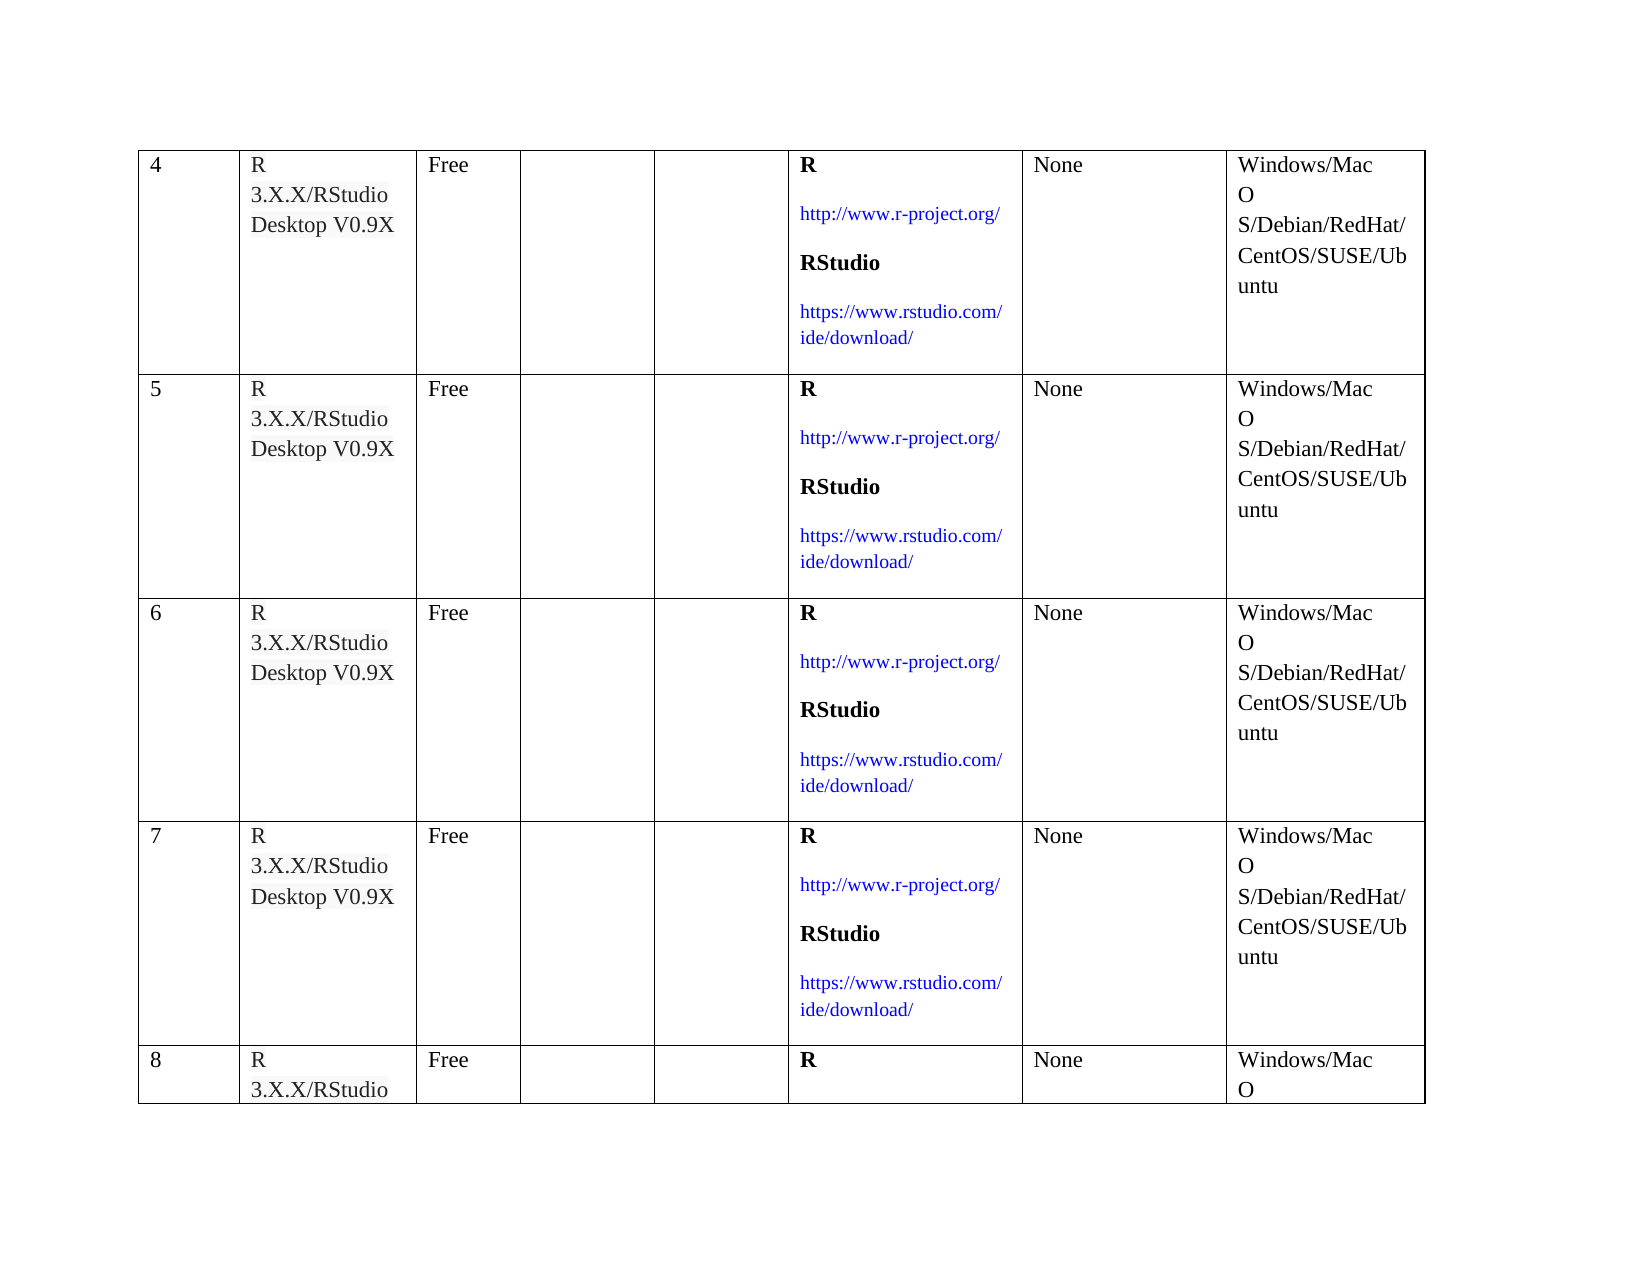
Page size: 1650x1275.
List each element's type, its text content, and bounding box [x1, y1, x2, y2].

table_cell [521, 822, 654, 1045]
table_cell Windows/Mac OS/Debian/RedHat/CentOS/SUSE/Ubuntu [1227, 375, 1424, 597]
table_cell Free [417, 599, 520, 821]
table_cell Windows/Mac OS/Debian/RedHat/CentOS/SUSE/Ubuntu [1227, 599, 1424, 821]
table_cell [655, 375, 788, 597]
table_cell [655, 599, 788, 821]
table_cell R 3.X.X/RStudio Desktop V0.9X [240, 822, 416, 1045]
table_cell Free [417, 151, 520, 374]
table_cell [240, 1046, 416, 1103]
table_cell None [1023, 375, 1226, 597]
table_cell 5 [139, 375, 239, 597]
table_cell [655, 151, 788, 374]
table_cell R http://www.r-project.org/ RStudio https://www.rstudio.com/ide/download/ [789, 375, 1022, 597]
table_cell 8 [139, 1046, 239, 1103]
table_cell None [1023, 822, 1226, 1045]
table_cell R 3.X.X/RStudio Desktop V0.9X [240, 375, 416, 597]
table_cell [1227, 151, 1424, 374]
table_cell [240, 151, 416, 374]
table_cell R 3.X.X/RStudio Desktop V0.9X [240, 599, 416, 821]
table_cell [655, 1046, 788, 1103]
table_cell [521, 1046, 654, 1103]
table_cell None [1023, 599, 1226, 821]
table_cell [521, 599, 654, 821]
table_cell None [1023, 151, 1226, 374]
table_cell [521, 151, 654, 374]
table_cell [789, 151, 1022, 374]
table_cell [789, 1046, 1022, 1103]
table_cell Windows/Mac OS/Debian/RedHat/CentOS/SUSE/Ubuntu [1227, 822, 1424, 1045]
table_cell Free [417, 375, 520, 597]
table_cell [655, 822, 788, 1045]
table_cell R http://www.r-project.org/ RStudio https://www.rstudio.com/ide/download/ [789, 822, 1022, 1045]
table_cell 6 [139, 599, 239, 821]
table_cell Free [417, 822, 520, 1045]
table_cell R http://www.r-project.org/ RStudio https://www.rstudio.com/ide/download/ [789, 599, 1022, 821]
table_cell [1227, 1046, 1424, 1103]
table_cell 4 [139, 151, 239, 374]
table_cell None [1023, 1046, 1226, 1103]
table_cell Free [417, 1046, 520, 1103]
table_cell [521, 375, 654, 597]
table_cell 7 [139, 822, 239, 1045]
